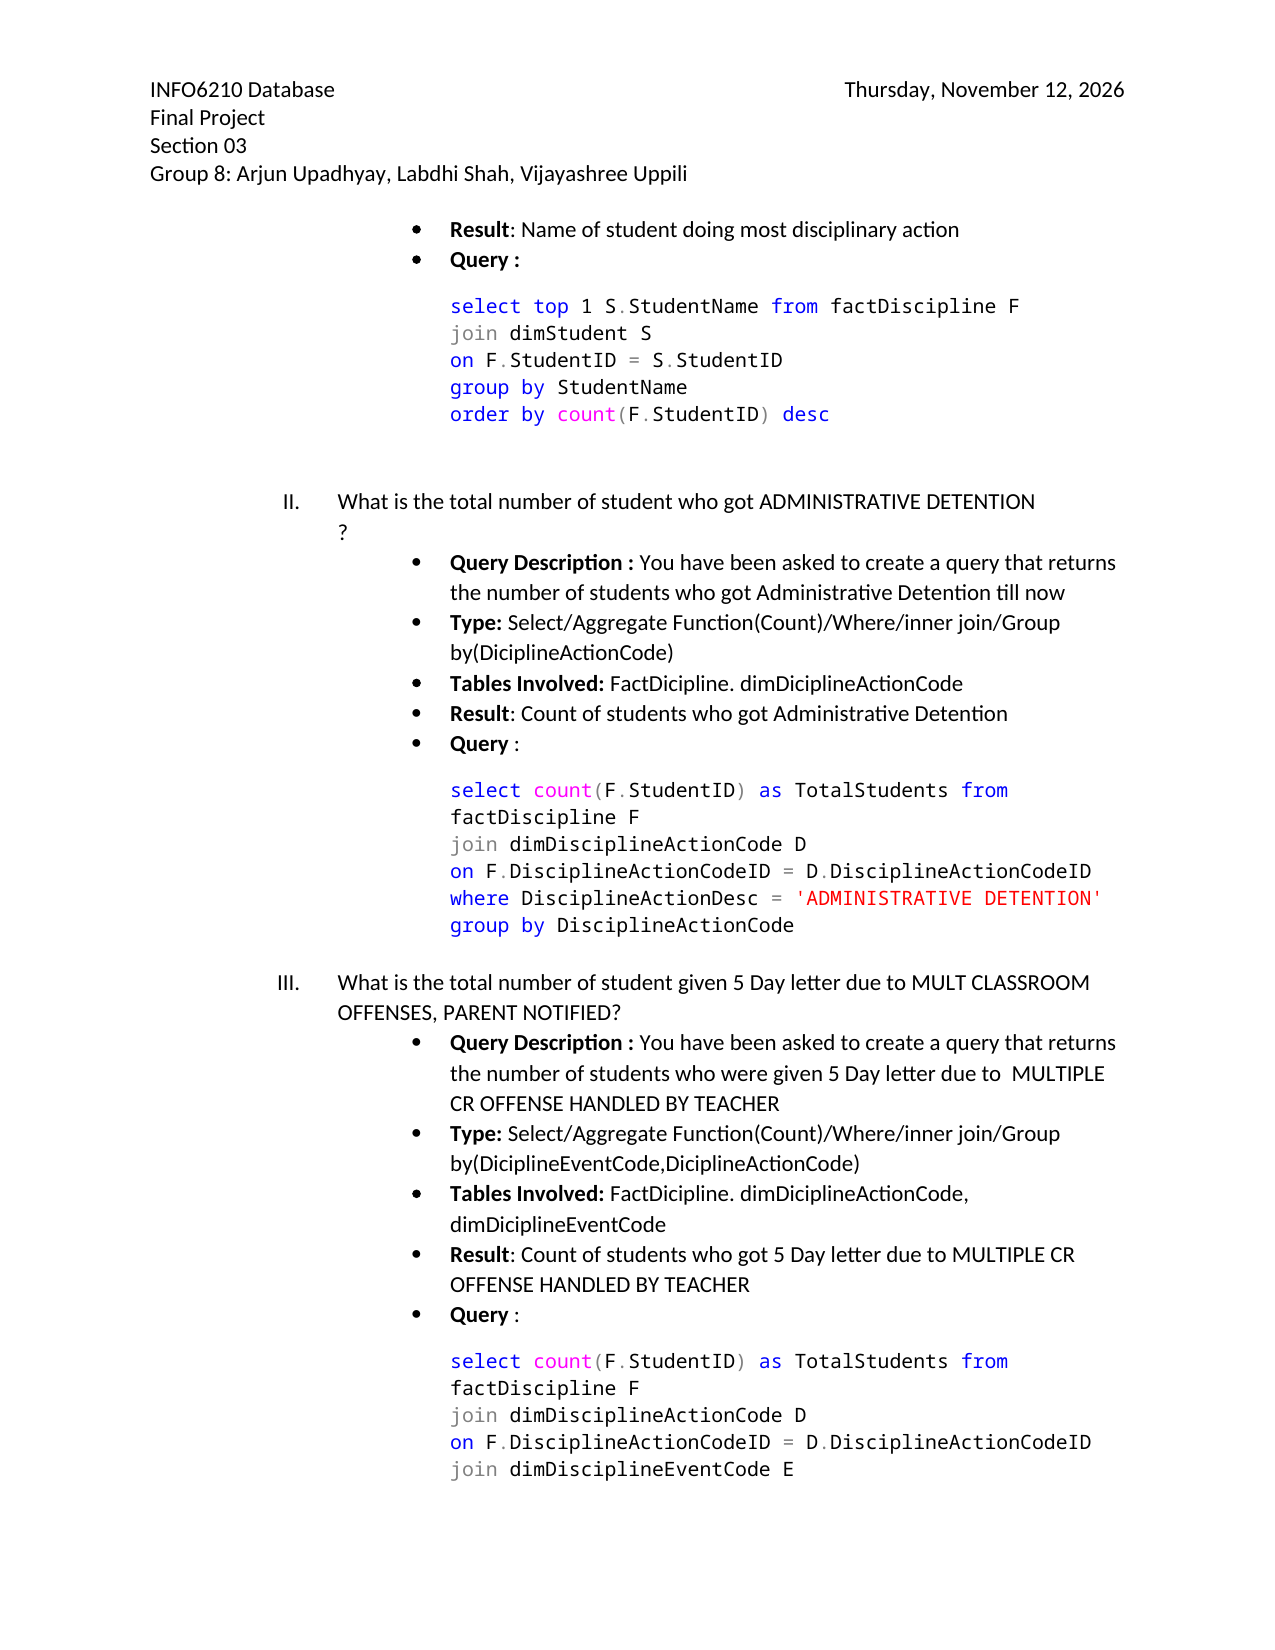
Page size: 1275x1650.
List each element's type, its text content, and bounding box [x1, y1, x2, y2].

text on F.DisciplineActionCodeID = D.DisciplineActionCodeID [450, 857, 1125, 884]
text on F.DisciplineActionCodeID = D.DisciplineActionCodeID [450, 1428, 1125, 1455]
text where DisciplineActionDesc = 'ADMINISTRATIVE DETENTION' [450, 884, 1125, 911]
list Query : [412, 1300, 1125, 1328]
list Result: Count of students who got Administrative Detention [412, 699, 1125, 727]
list Result: Name of student doing most disciplinary action [412, 215, 1125, 243]
list Query Description : You have been asked to create a query that returns the number of students who were given 5 Day letter due to MULTIPLE CR OFFENSE HANDLED BY TEACHER [412, 1028, 1125, 1117]
text select count(F.StudentID) as TotalStudents from factDiscipline F [450, 1347, 1125, 1401]
text join dimStudent S [450, 319, 1125, 346]
text select count(F.StudentID) as TotalStudents from factDiscipline F [450, 776, 1125, 830]
list Query : [412, 729, 1125, 757]
text join dimDisciplineEventCode E [450, 1455, 1125, 1482]
list Type: Select/Aggregate Function(Count)/Where/inner join/Group by(DiciplineActionCode) [412, 608, 1125, 667]
list What is the total number of student given 5 Day letter due to MULT CLASSROOM OFFENSES, PARENT NOTIFIED? [300, 968, 1125, 1026]
text order by count(F.StudentID) desc [450, 400, 1125, 427]
list Result: Count of students who got 5 Day letter due to MULTIPLE CR OFFENSE HANDLED BY TEACHER [412, 1240, 1125, 1298]
list Query Description : You have been asked to create a query that returns the number of students who got Administrative Detention till now [412, 548, 1125, 606]
list Tables Involved: FactDicipline. dimDiciplineActionCode [412, 669, 1125, 697]
text join dimDisciplineActionCode D [450, 1401, 1125, 1428]
text group by DisciplineActionCode [450, 911, 1125, 938]
list What is the total number of student who got ADMINISTRATIVE DETENTION ? [300, 487, 1125, 546]
list Type: Select/Aggregate Function(Count)/Where/inner join/Group by(DiciplineEventCode,DiciplineActionCode) [412, 1119, 1125, 1177]
text select top 1 S.StudentName from factDiscipline F [450, 292, 1125, 319]
text on F.StudentID = S.StudentID [450, 346, 1125, 373]
text group by StudentName [450, 373, 1125, 400]
text join dimDisciplineActionCode D [450, 830, 1125, 857]
list Tables Involved: FactDicipline. dimDiciplineActionCode, dimDiciplineEventCode [412, 1179, 1125, 1238]
list Query : [412, 245, 1125, 273]
